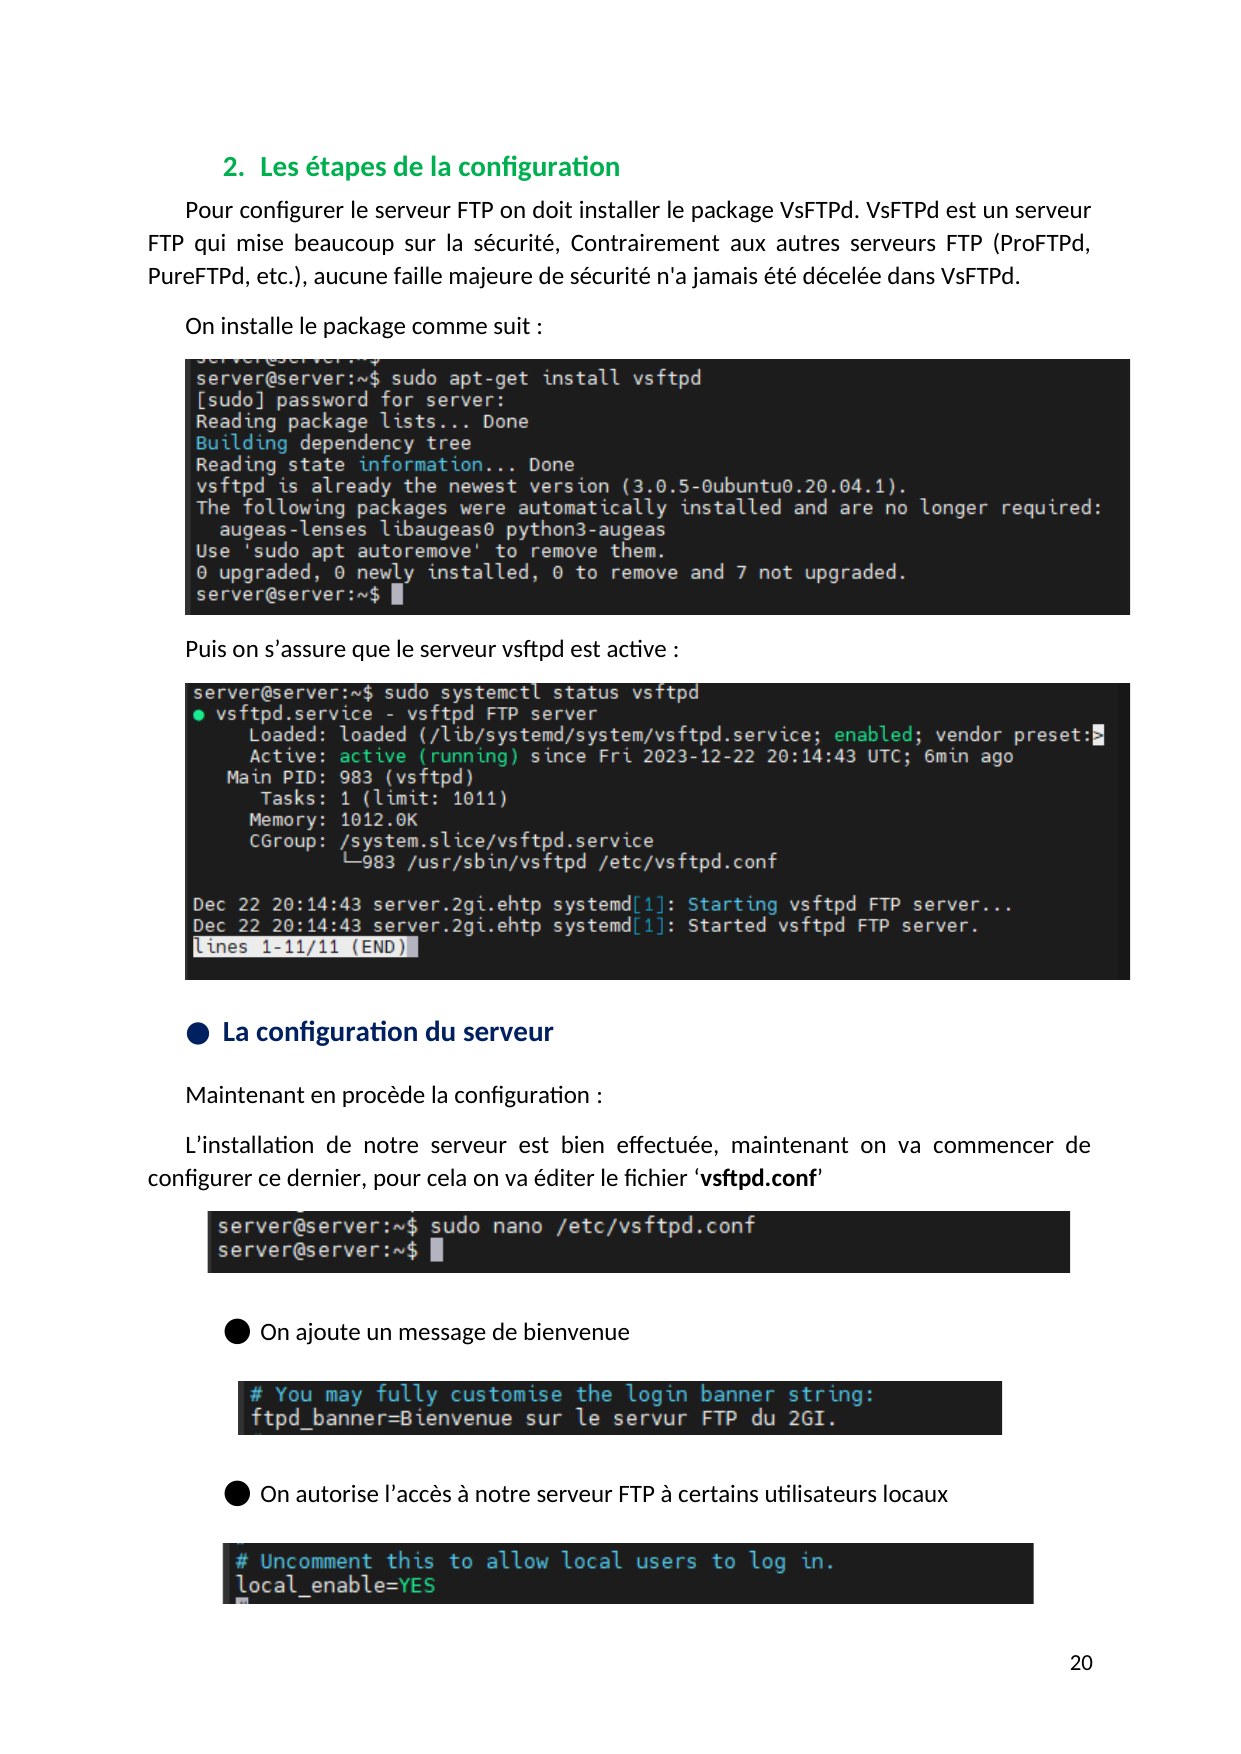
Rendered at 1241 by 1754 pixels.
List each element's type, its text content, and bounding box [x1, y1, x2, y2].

list On ajoute un message de bienvenue [223, 1291, 1093, 1359]
text Puis on s’assure que le serveur vsftpd est active : [148, 633, 1093, 664]
picture [238, 1381, 1003, 1435]
picture [185, 683, 1130, 980]
text Pour configurer le serveur FTP on doit installer le package VsFTPd. VsFTPd est un serveur FTP qui mise beaucoup sur la sécurité, Contrairement aux autres serveurs FTP (ProFTPd, PureFTPd, etc.), aucune faille majeure de sécurité n'a jamais été décelée dans VsFTPd. [148, 194, 1093, 291]
text Maintenant en procède la configuration : [148, 1079, 1093, 1110]
picture [222, 1543, 1034, 1604]
text L’installation de notre serveur est bien effectuée, maintenant on va commencer de configurer ce dernier, pour cela on va éditer le fichier ‘vsftpd.conf’ [148, 1129, 1093, 1192]
list La configuration du serveur [185, 998, 1093, 1058]
picture [185, 359, 1130, 615]
picture [207, 1211, 1071, 1273]
subtitle Les étapes de la configuration [223, 148, 1093, 183]
text On installe le package comme suit : [148, 310, 1093, 340]
list On autorise l’accès à notre serveur FTP à certains utilisateurs locaux [223, 1453, 1093, 1522]
